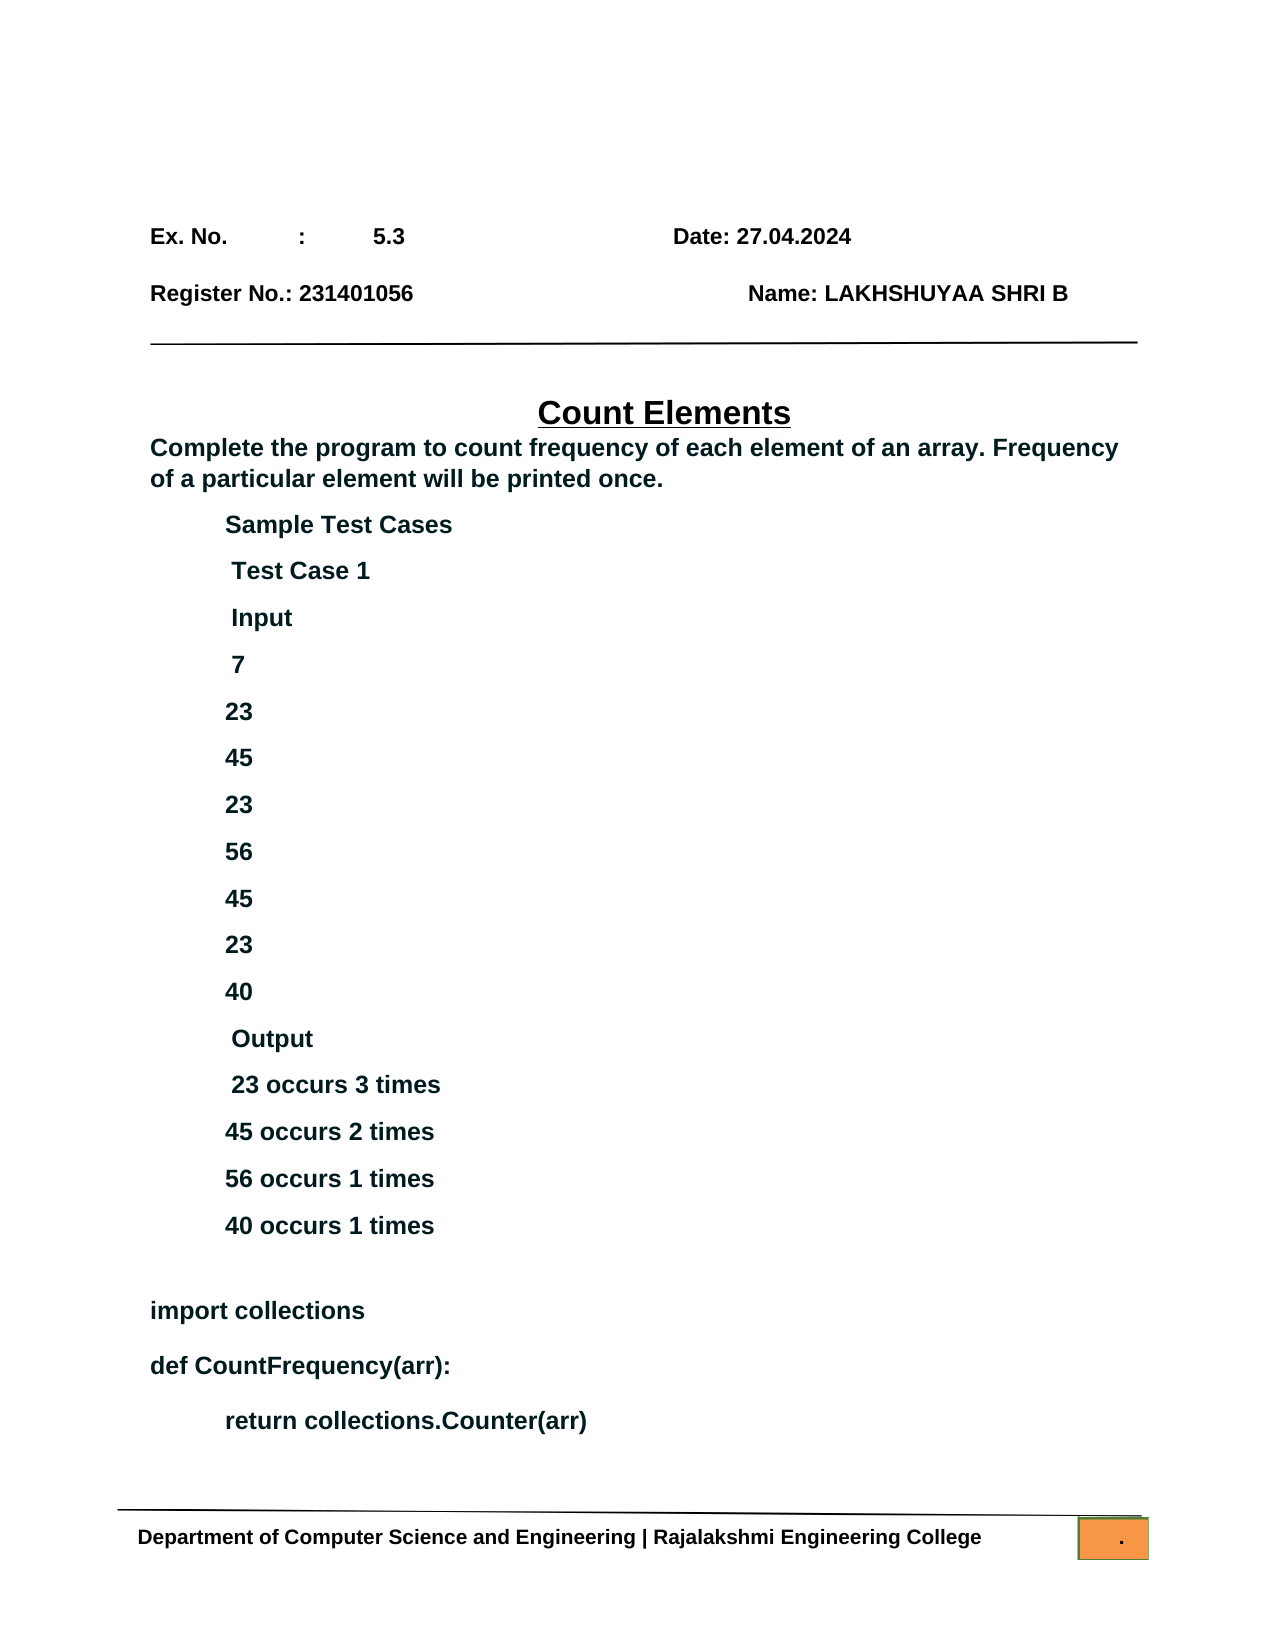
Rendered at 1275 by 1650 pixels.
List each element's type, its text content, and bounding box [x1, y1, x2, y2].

text 56 [225, 837, 1125, 866]
text import collections [150, 1296, 1125, 1324]
text Output [231, 1024, 1125, 1052]
text Complete the program to count frequency of each element of an array. Frequency of a particular element will be printed once. [150, 433, 1123, 493]
text Register No.: 231401056 Name: LAKHSHUYAA SHRI B [150, 279, 1125, 306]
text 56 occurs 1 times [225, 1164, 1125, 1193]
text 7 [231, 650, 1125, 678]
text Count Elements [537, 393, 1125, 432]
text 23 occurs 3 times [231, 1070, 1125, 1099]
text 23 [225, 930, 1125, 959]
text 45 [225, 884, 1125, 912]
text 40 [225, 977, 1125, 1006]
text 45 [225, 743, 1125, 772]
text return collections.Counter(arr) [225, 1406, 1125, 1435]
picture [117, 1509, 1149, 1560]
text 23 [225, 790, 1125, 819]
text 23 [225, 697, 1125, 725]
text Department of Computer Science and Engineering | Rajalakshmi Engineering College [137, 1524, 1073, 1548]
text Ex. No. : 5.3 Date: 27.04.2024 [150, 223, 1125, 249]
text def CountFrequency(arr): [150, 1351, 1125, 1379]
text 40 occurs 1 times [225, 1211, 1125, 1239]
text 45 occurs 2 times [225, 1117, 1125, 1146]
text Input [231, 603, 1125, 632]
text Test Case 1 [231, 556, 1125, 585]
picture [150, 341, 1138, 345]
text Sample Test Cases [225, 510, 1125, 538]
